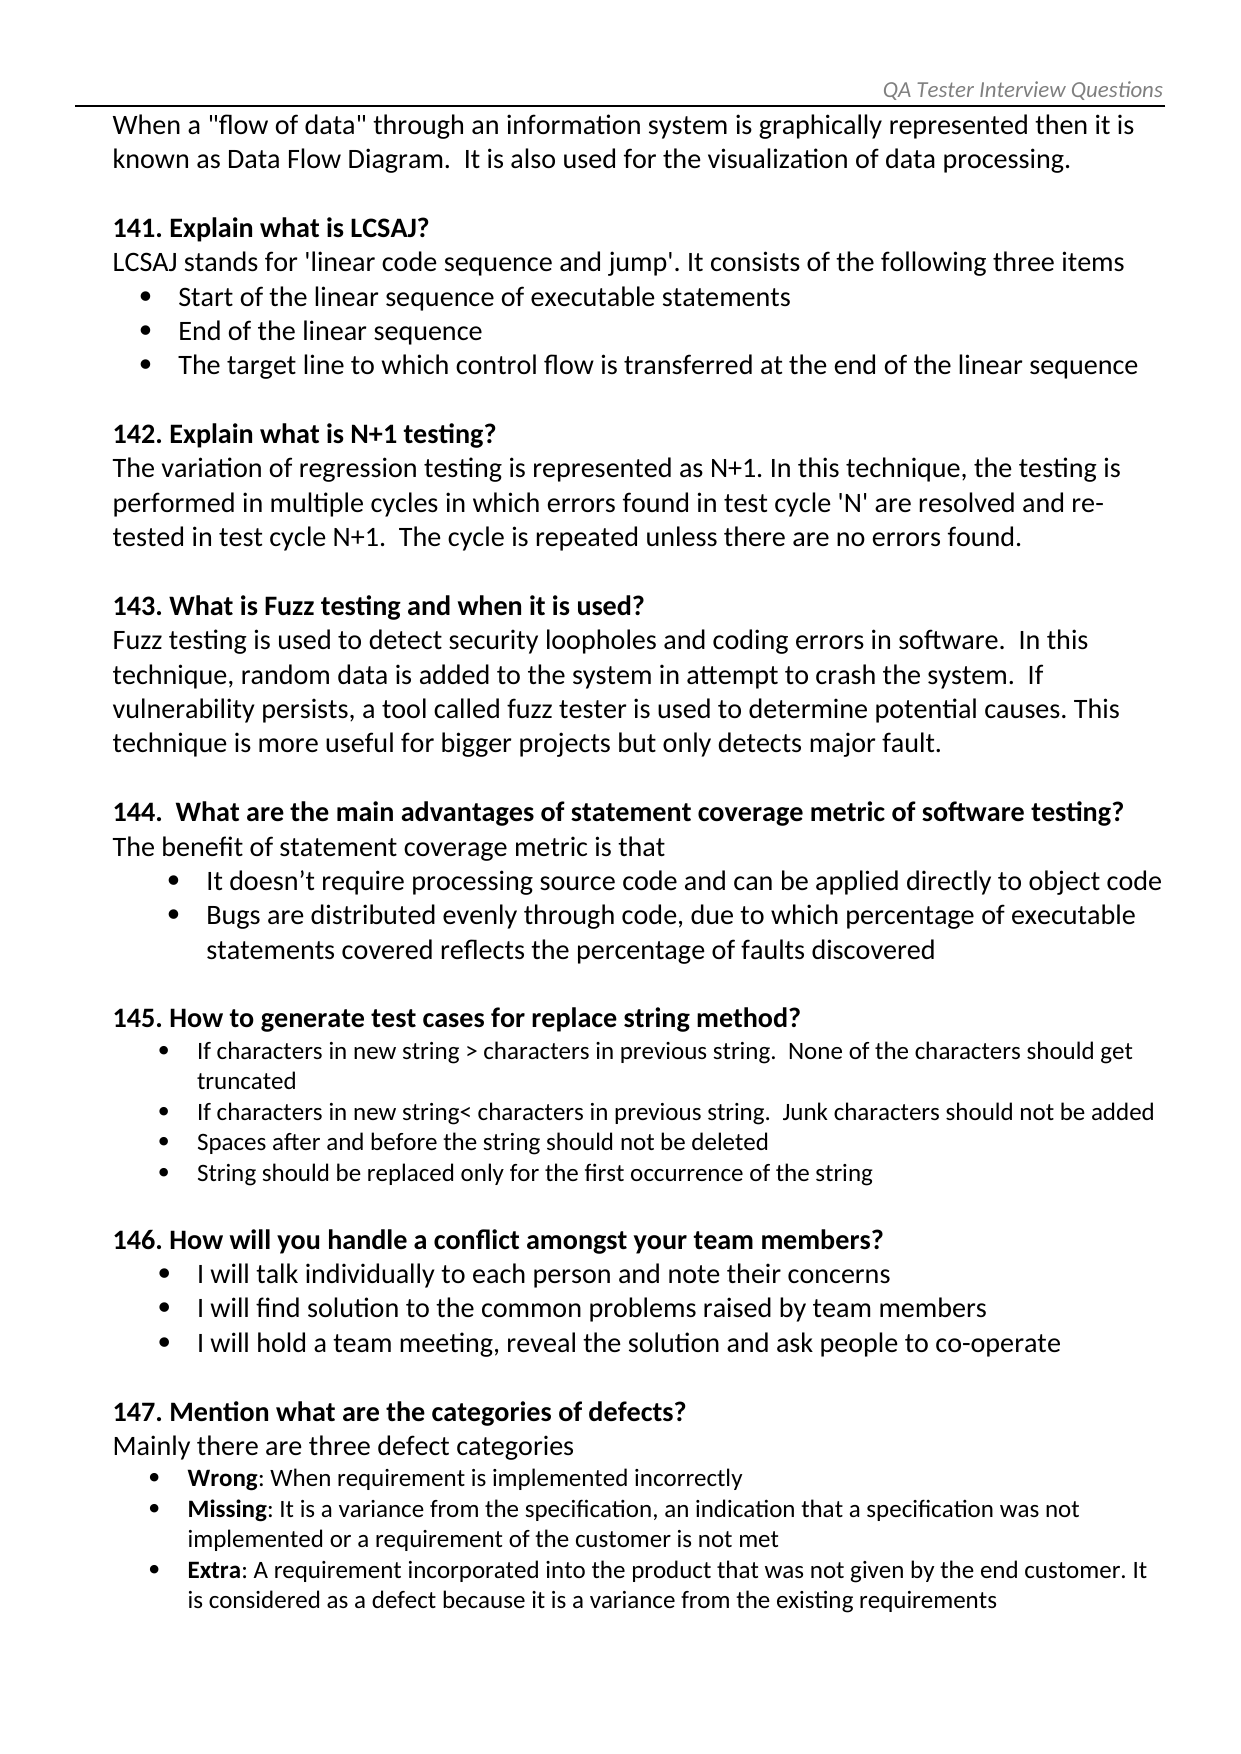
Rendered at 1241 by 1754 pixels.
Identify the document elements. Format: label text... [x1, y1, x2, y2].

text 143. What is Fuzz testing and when it is used? [112, 588, 1165, 622]
list Start of the linear sequence of executable statements [141, 278, 1165, 313]
list End of the linear sequence [141, 313, 1165, 347]
text The benefit of statement coverage metric is that [112, 828, 1165, 863]
list I will hold a team meeting, reveal the solution and ask people to co-operate [159, 1325, 1165, 1359]
list Extra: A requirement incorporated into the product that was not given by the end customer. It is considered as a defect because it is a variance from the existing requirements [150, 1554, 1165, 1615]
list If characters in new string > characters in previous string. None of the characters should get truncated [159, 1035, 1165, 1096]
list Missing: It is a variance from the specification, an indication that a specification was not implemented or a requirement of the customer is not met [150, 1493, 1165, 1554]
text 145. How to generate test cases for replace string method? [112, 1000, 1165, 1035]
list It doesn’t require processing source code and can be applied directly to object code [169, 863, 1165, 897]
text Mainly there are three defect categories [112, 1428, 1165, 1462]
text 142. Explain what is N+1 testing? [112, 416, 1165, 450]
list I will find solution to the common problems raised by team members [159, 1291, 1165, 1325]
list Spaces after and before the string should not be deleted [159, 1126, 1165, 1157]
text When a "flow of data" through an information system is graphically represented then it is known as Data Flow Diagram. It is also used for the visualization of data processing. [112, 107, 1165, 175]
list String should be replaced only for the first occurrence of the string [159, 1157, 1165, 1187]
text 141. Explain what is LCSAJ? [112, 210, 1165, 244]
text Fuzz testing is used to detect security loopholes and coding errors in software. In this technique, random data is added to the system in attempt to crash the system. If vulnerability persists, a tool called fuzz tester is used to determine potential causes. This technique is more useful for bigger projects but only detects major fault. [112, 622, 1165, 760]
text 146. How will you handle a conflict amongst your team members? [112, 1222, 1165, 1256]
list Wrong: When requirement is implemented incorrectly [150, 1462, 1165, 1493]
list The target line to which control flow is transferred at the end of the linear sequence [141, 347, 1165, 382]
list Bugs are distributed evenly through code, due to which percentage of executable statements covered reflects the percentage of faults discovered [169, 897, 1165, 966]
list I will talk individually to each person and note their concerns [159, 1256, 1165, 1291]
text 147. Mention what are the categories of defects? [112, 1394, 1165, 1428]
text The variation of regression testing is represented as N+1. In this technique, the testing is performed in multiple cycles in which errors found in test cycle 'N' are resolved and re-tested in test cycle N+1. The cycle is repeated unless there are no errors found. [112, 450, 1165, 553]
text LCSAJ stands for 'linear code sequence and jump'. It consists of the following three items [112, 244, 1165, 278]
text 144. What are the main advantages of statement coverage metric of software testing? [112, 794, 1165, 828]
list If characters in new string< characters in previous string. Junk characters should not be added [159, 1096, 1165, 1126]
